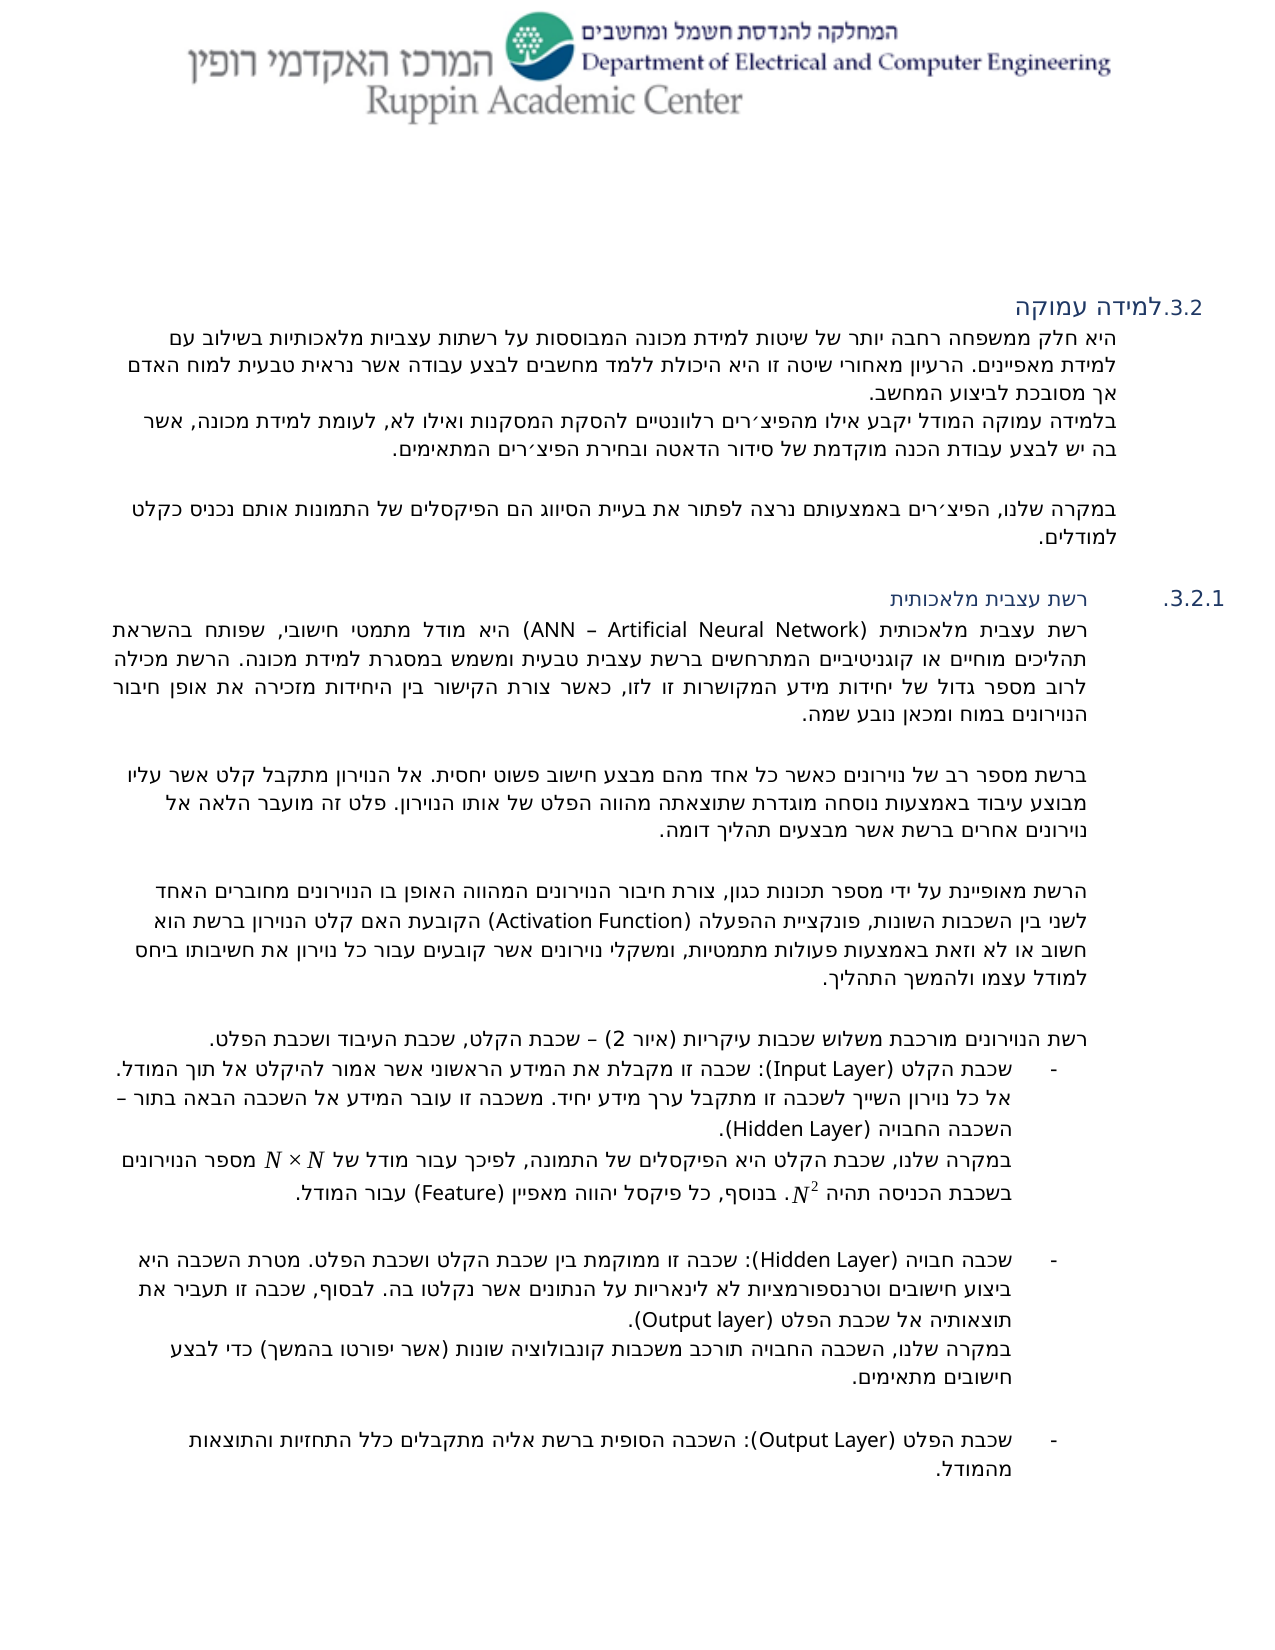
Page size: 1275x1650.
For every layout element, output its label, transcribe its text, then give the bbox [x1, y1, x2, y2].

list למידה עמוקה [112, 292, 1163, 321]
list ברשת מספר רב של נוירונים כאשר כל אחד מהם מבצע חישוב פשוט יחסית. אל הנוירון מתקבל קלט אשר עליו מבוצע עיבוד באמצעות נוסחה מוגדרת שתוצאתה מהווה הפלט של אותו הנוירון. פלט זה מועבר הלאה אל נוירונים אחרים ברשת אשר מבצעים תהליך דומה. [112, 763, 1088, 843]
list רשת הנוירונים מורכבת משלוש שכבות עיקריות (איור 2) – שכבת הקלט, שכבת העיבוד ושכבת הפלט. [112, 1027, 1088, 1051]
list הרשת מאופיינת על ידי מספר תכונות כגון, צורת חיבור הנוירונים המהווה האופן בו הנוירונים מחוברים האחד לשני בין השכבות השונות, פונקציית ההפעלה (Activation Function) הקובעת האם קלט הנוירון ברשת הוא חשוב או לא וזאת באמצעות פעולות מתמטיות, ומשקלי נוירונים אשר קובעים עבור כל נוירון את חשיבותו ביחס למודל עצמו ולהמשך התהליך. [112, 879, 1088, 991]
list רשת עצבית מלאכותית (ANN – Artificial Neural Network) היא מודל מתמטי חישובי, שפותח בהשראת תהליכים מוחיים או קוגניטיביים המתרחשים ברשת עצבית טבעית ומשמש במסגרת למידת מכונה. הרשת מכילה לרוב מספר גדול של יחידות מידע המקושרות זו לזו, כאשר צורת הקישור בין היחידות מזכירה את אופן חיבור הנוירונים במוח ומכאן נובע שמה. [112, 615, 1088, 727]
list שכבת הקלט (Input Layer): שכבה זו מקבלת את המידע הראשוני אשר אמור להיקלט אל תוך המודל. אל כל נוירון השייך לשכבה זו מתקבל ערך מידע יחיד. משכבה זו עובר המידע אל השכבה הבאה בתור – השכבה החבויה (Hidden Layer). במקרה שלנו, שכבת הקלט היא הפיקסלים של התמונה, לפיכך עבור מודל של מספר הנוירונים בשכבת הכניסה תהיה . בנוסף, כל פיקסל יהווה מאפיין (Feature) עבור המודל. [112, 1054, 1050, 1208]
list במקרה שלנו, הפיצ׳רים באמצעותם נרצה לפתור את בעיית הסיווג הם הפיקסלים של התמונות אותם נכניס כקלט למודלים. [112, 497, 1118, 549]
list היא חלק ממשפחה רחבה יותר של שיטות למידת מכונה המבוססות על רשתות עצביות מלאכותיות בשילוב עם למידת מאפיינים. הרעיון מאחורי שיטה זו היא היכולת ללמד מחשבים לבצע עבודה אשר נראית טבעית למוח האדם אך מסובכת לביצוע המחשב. [112, 326, 1118, 406]
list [112, 1425, 1050, 1482]
list בלמידה עמוקה המודל יקבע אילו מהפיצ׳רים רלוונטיים להסקת המסקנות ואילו לא, לעומת למידת מכונה, אשר בה יש לבצע עבודת הכנה מוקדמת של סידור הדאטה ובחירת הפיצ׳רים המתאימים. [112, 409, 1118, 461]
picture [150, 9, 1125, 128]
list רשת עצבית מלאכותית [112, 586, 1162, 611]
